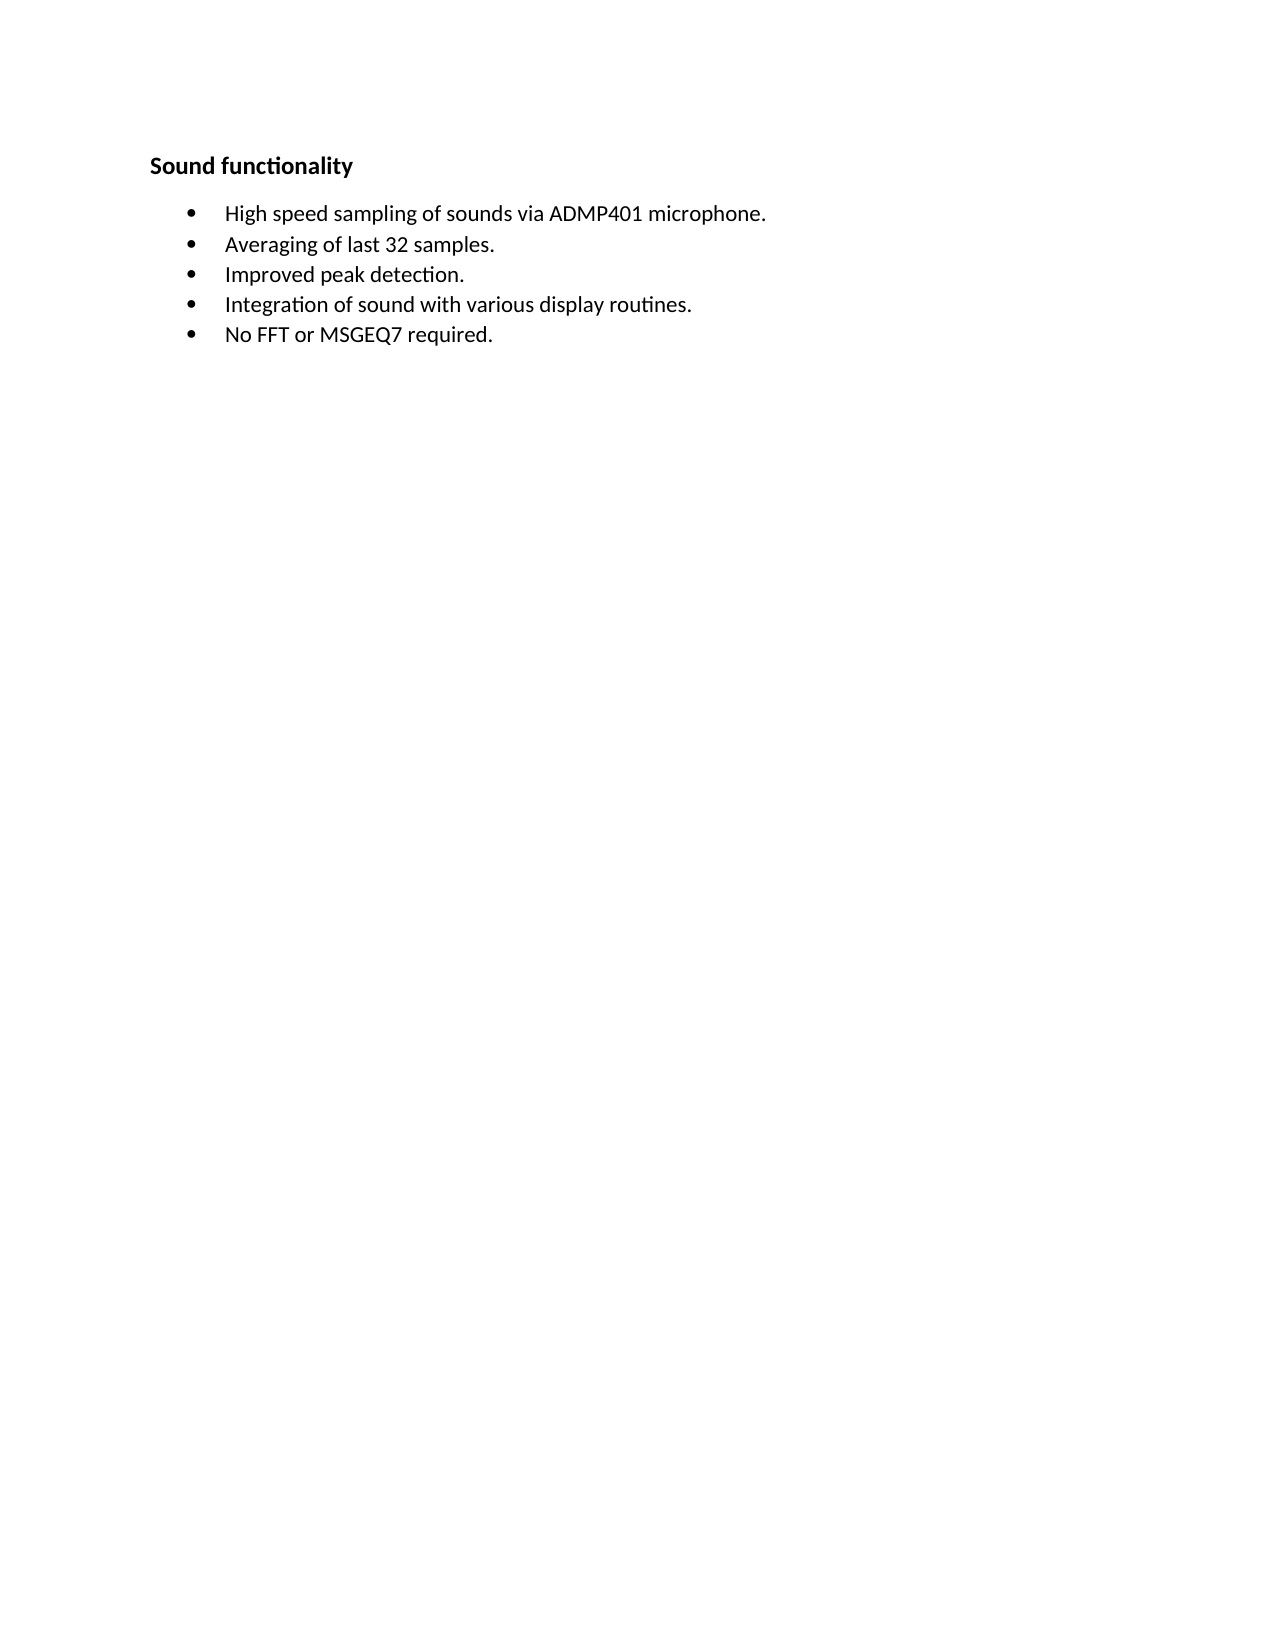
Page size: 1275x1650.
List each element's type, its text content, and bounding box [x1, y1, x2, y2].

list No FFT or MSGEQ7 required. [187, 320, 1125, 348]
text Sound functionality [150, 150, 1125, 181]
list Integration of sound with various display routines. [187, 290, 1125, 318]
list High speed sampling of sounds via ADMP401 microphone. [187, 199, 1125, 228]
list Averaging of last 32 samples. [187, 230, 1125, 258]
list Improved peak detection. [187, 260, 1125, 288]
